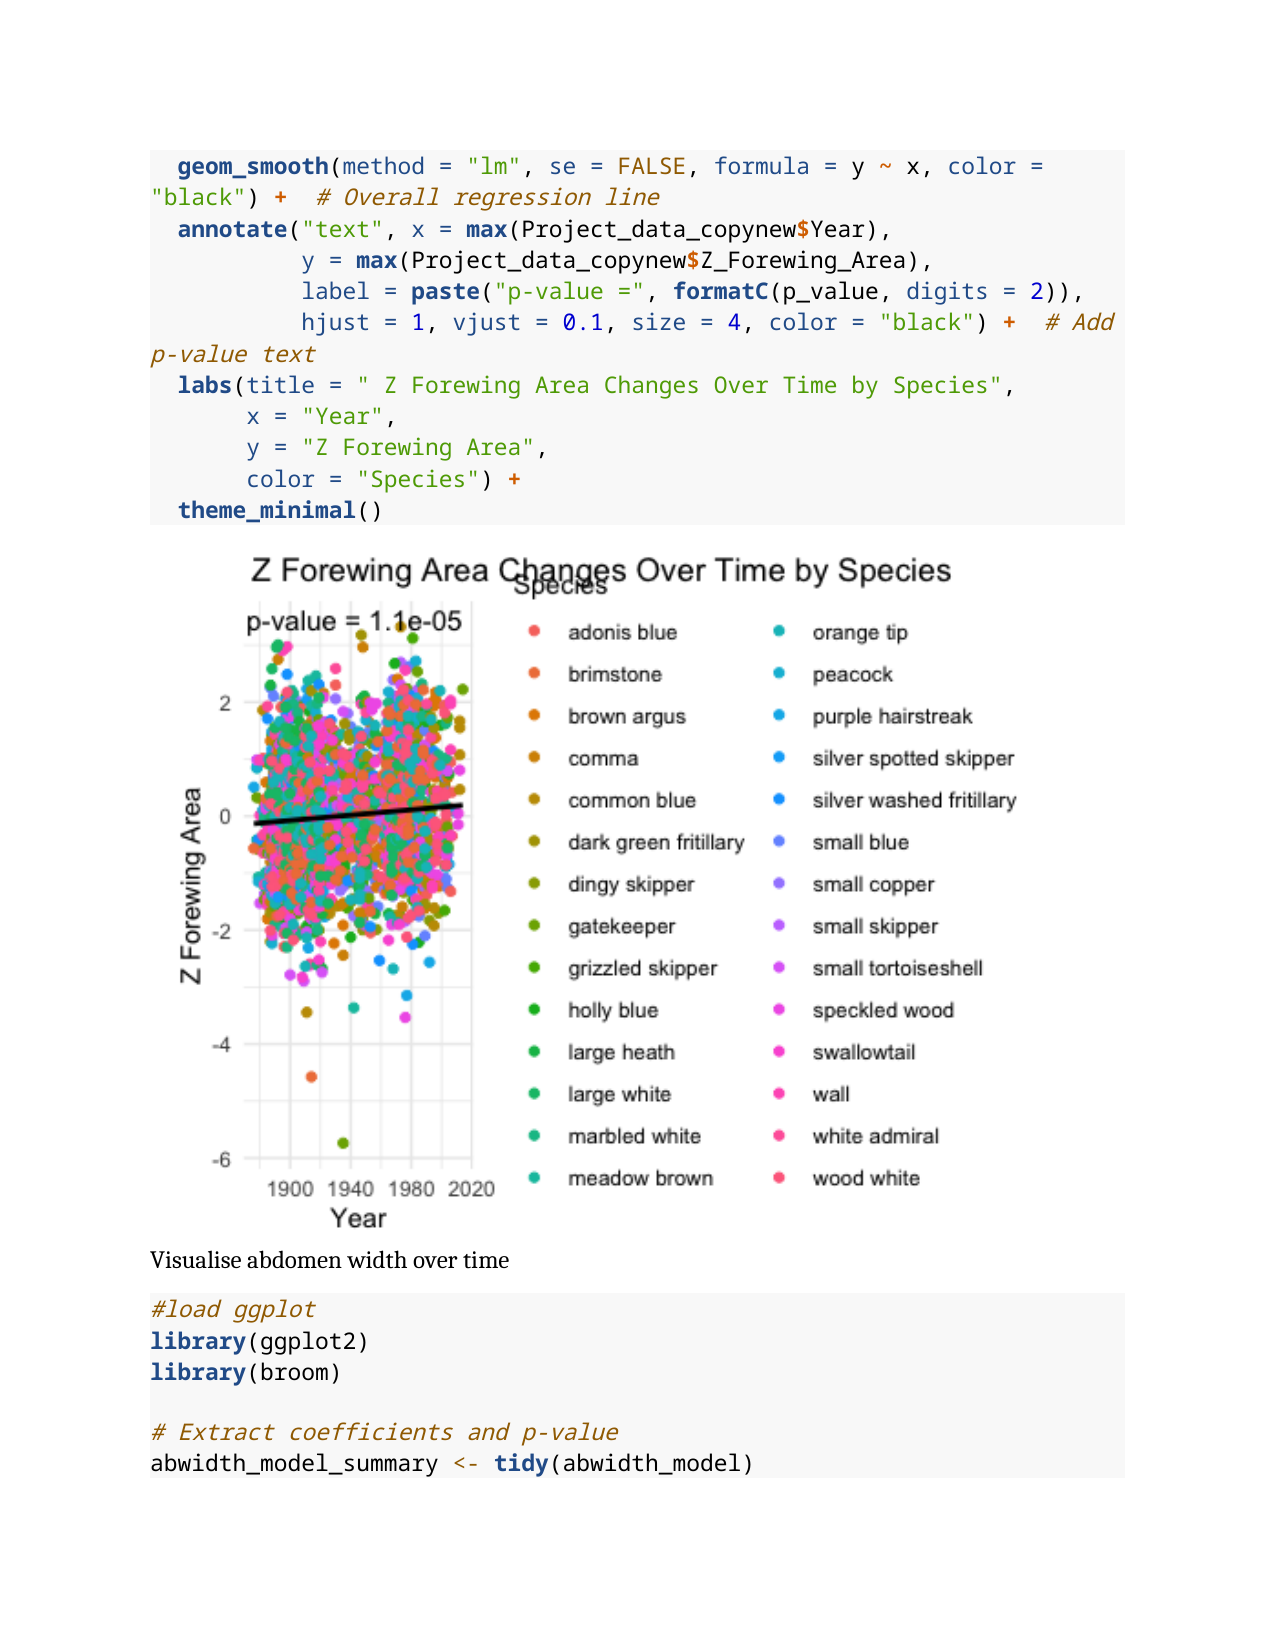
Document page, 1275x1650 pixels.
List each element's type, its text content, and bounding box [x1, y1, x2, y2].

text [150, 1293, 1125, 1478]
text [150, 150, 1125, 525]
picture [168, 545, 1044, 1246]
